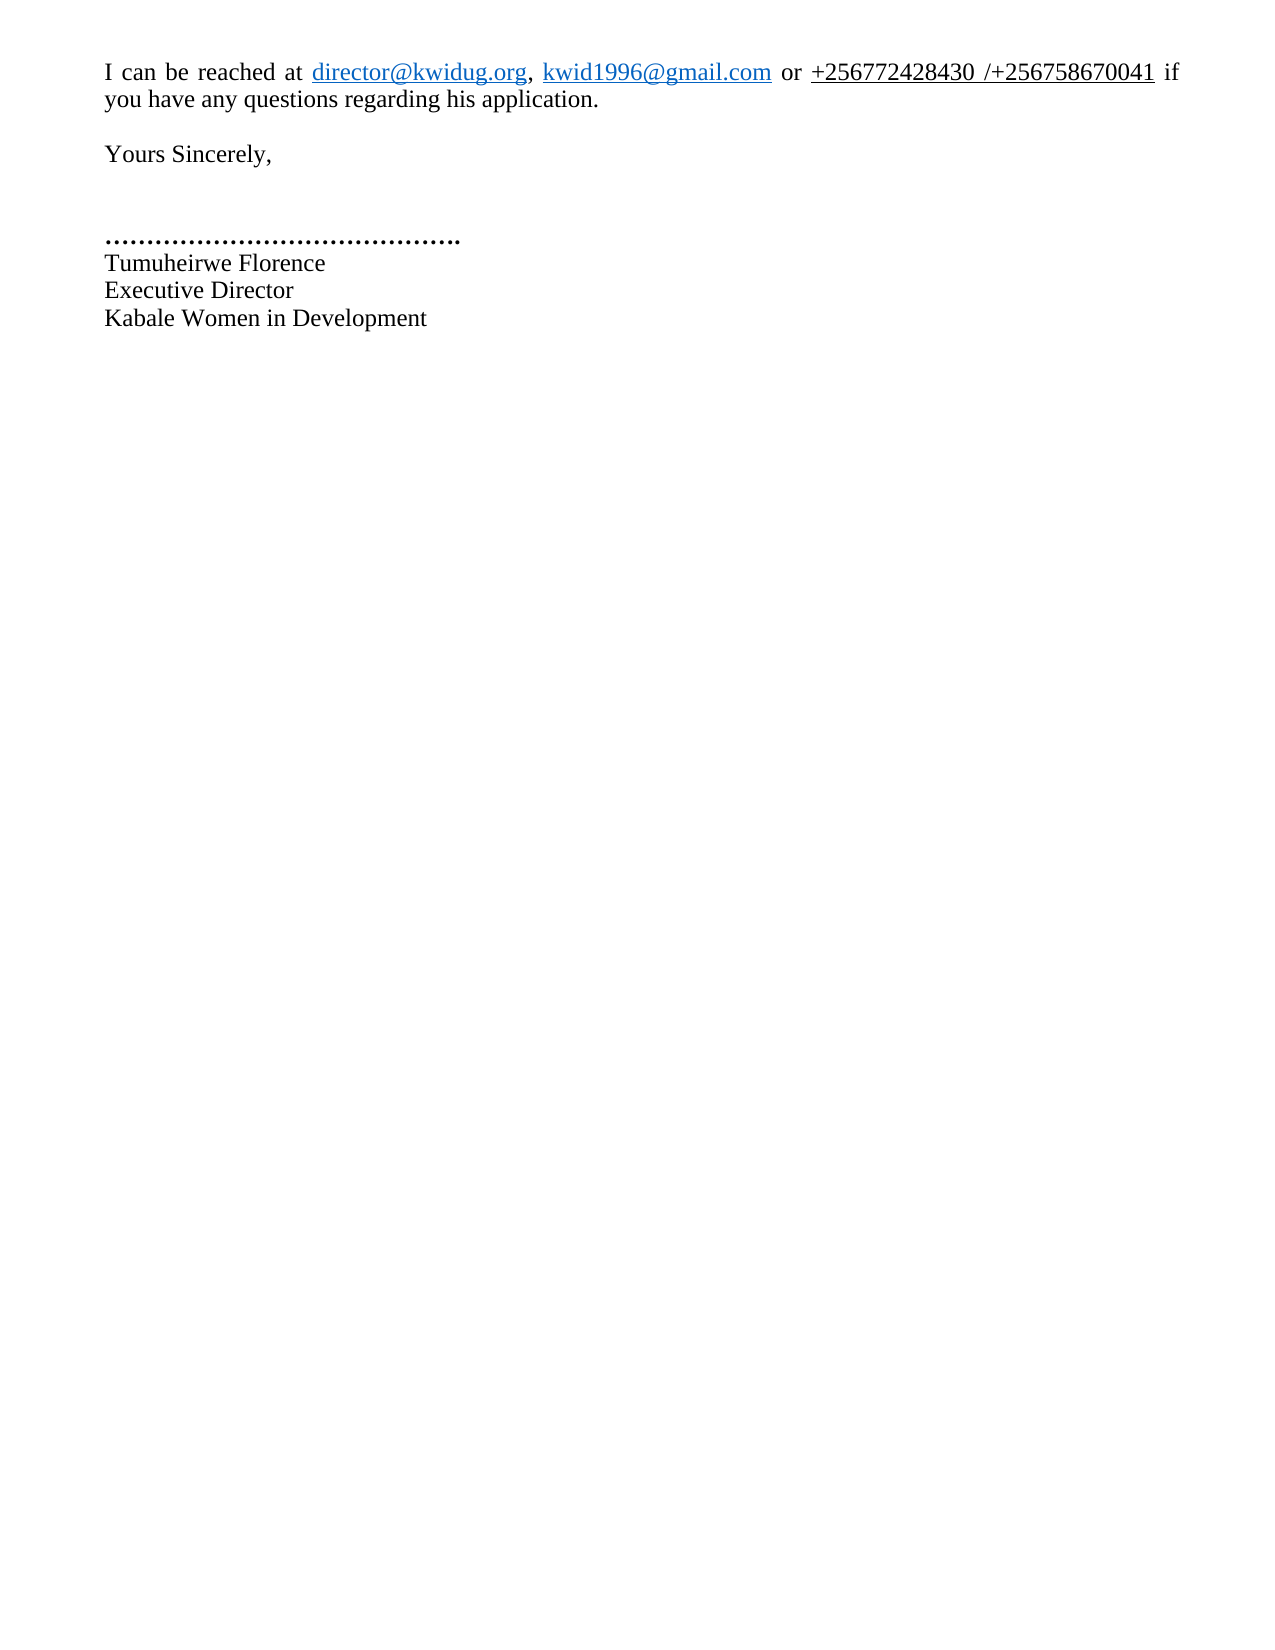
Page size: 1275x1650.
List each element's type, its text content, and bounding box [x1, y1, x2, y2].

text Yours Sincerely, [104, 141, 1179, 168]
text I can be reached at director@kwidug.org, kwid1996@gmail.com or +256772428430 /+256758670041 if you have any questions regarding his application. [104, 59, 1179, 113]
text ……………………………………. [104, 222, 1179, 250]
text Kabale Women in Development [104, 304, 1179, 332]
text Tumuheirwe Florence [104, 250, 1179, 277]
text Executive Director [104, 277, 1179, 304]
